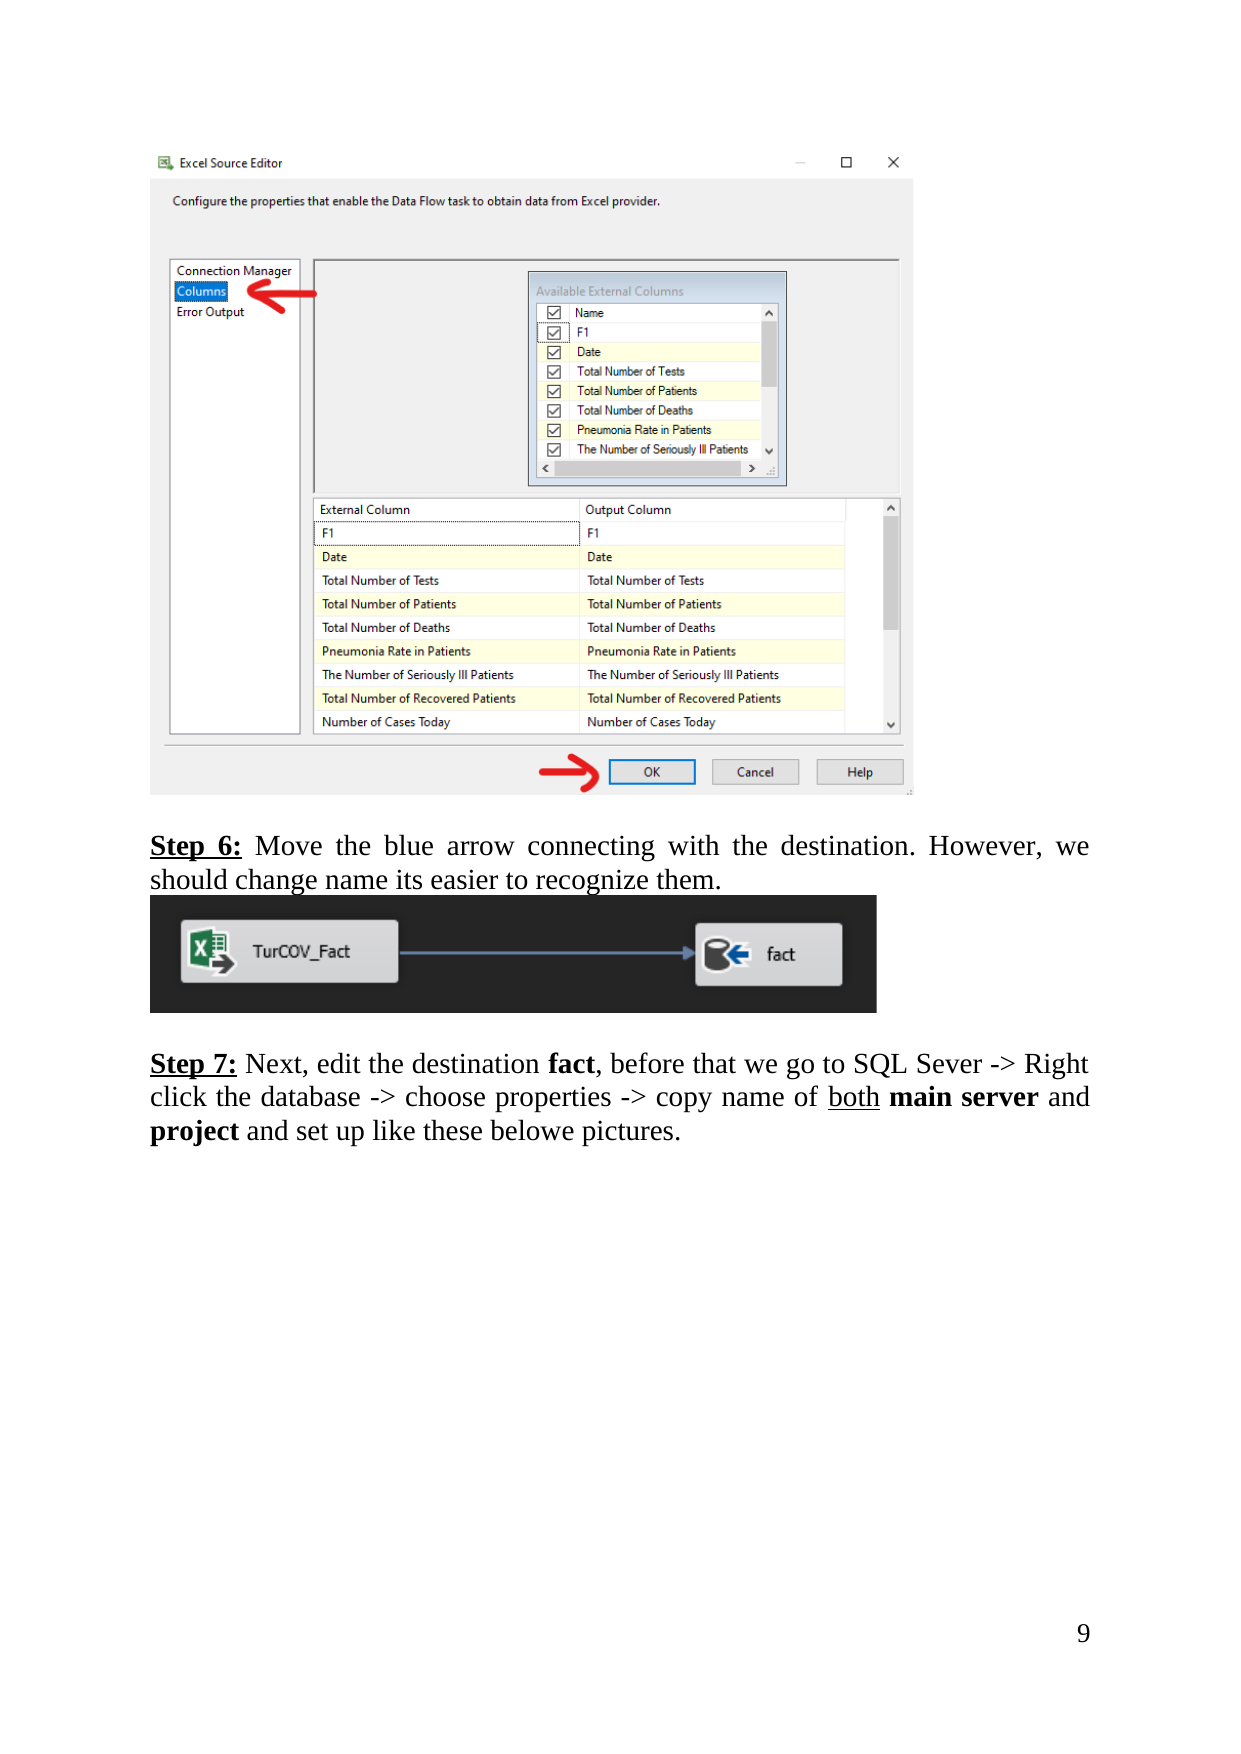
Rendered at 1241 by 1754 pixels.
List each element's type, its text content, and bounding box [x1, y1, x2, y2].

picture [150, 895, 877, 1013]
picture [150, 150, 914, 795]
text Step 7: Next, edit the destination fact, before that we go to SQL Sever -> Right click the database -> choose properties -> copy name of both main server and project and set up like these belowe pictures. [150, 1046, 1090, 1147]
text Step 6: Move the blue arrow connecting with the destination. However, we should change name its easier to recognize them. [150, 828, 1090, 895]
